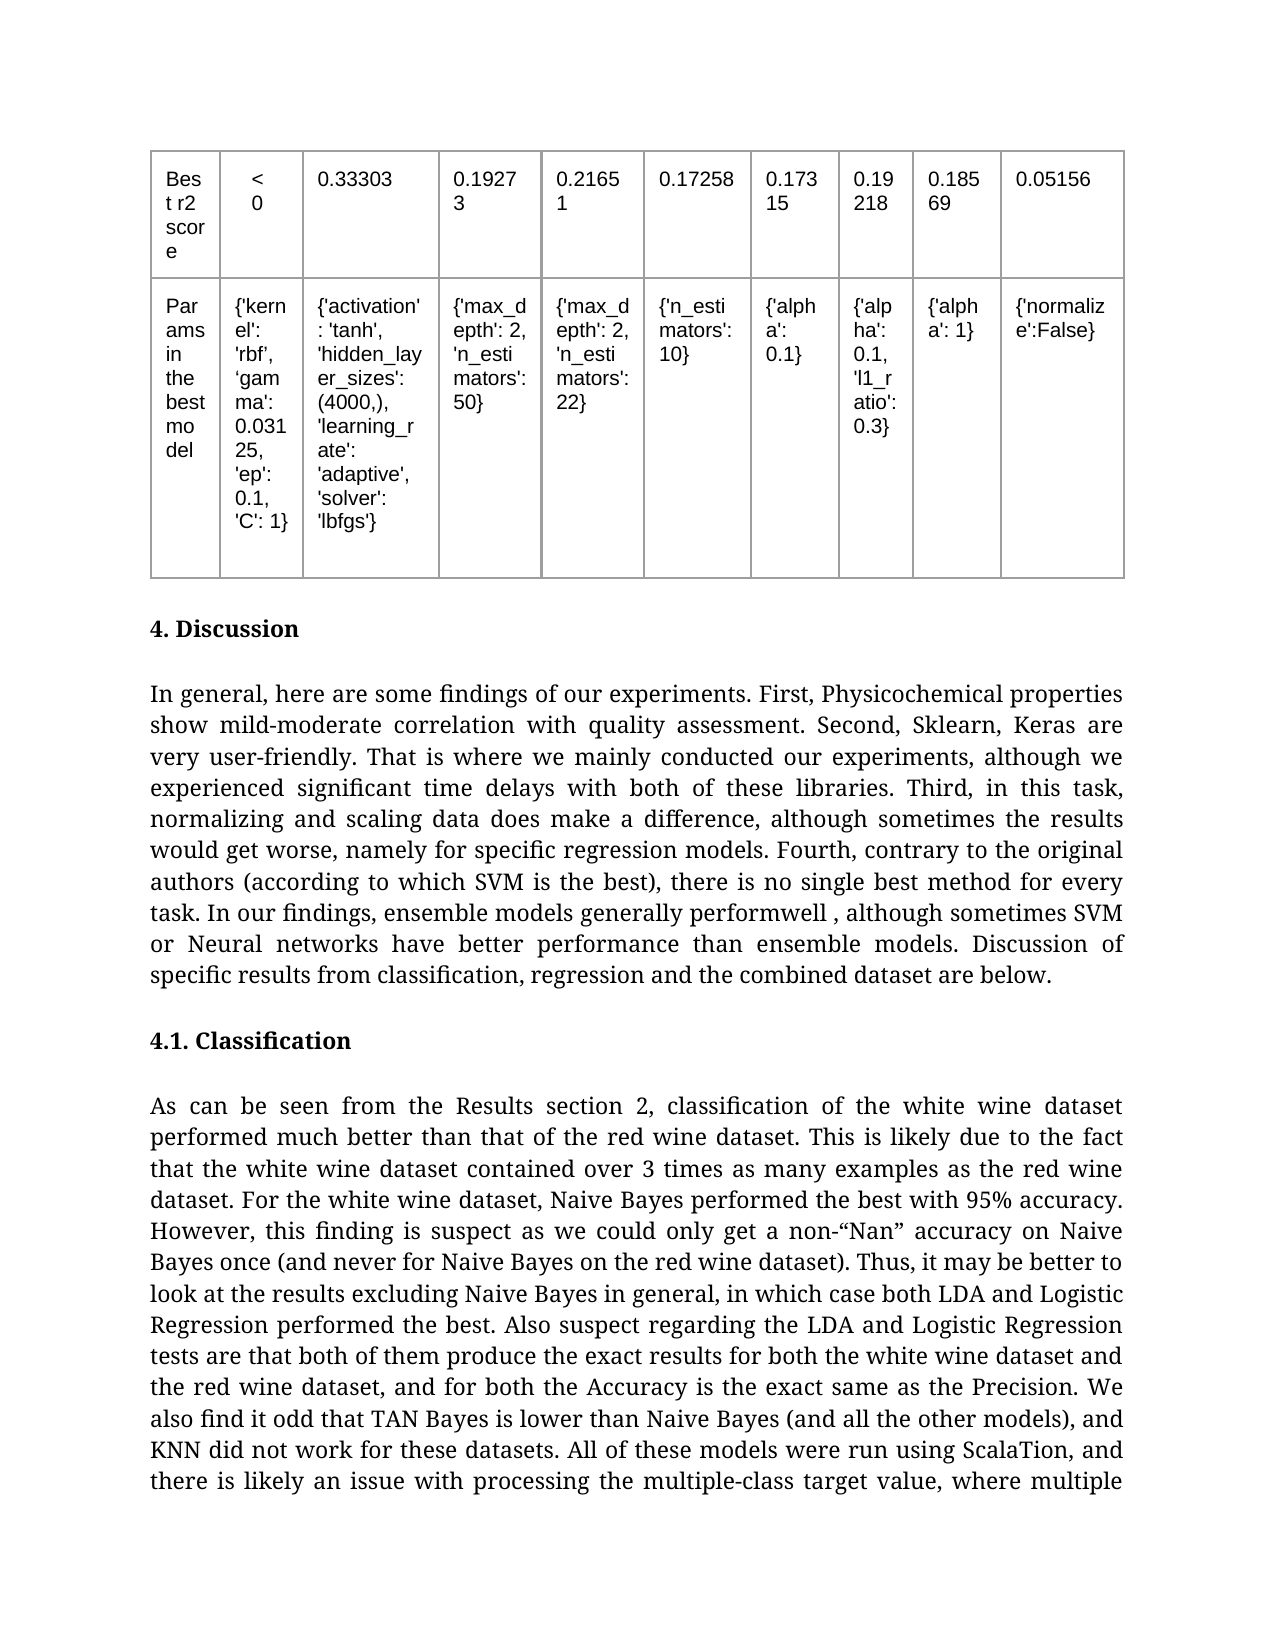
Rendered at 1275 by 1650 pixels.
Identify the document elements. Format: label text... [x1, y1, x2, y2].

table_cell 0.33303 [304, 152, 438, 277]
table_cell 0.05156 [1002, 152, 1123, 277]
table_cell 0.18569 [914, 152, 1000, 277]
table_cell 0.19218 [840, 152, 912, 277]
text 4.1. Classification [150, 1025, 1125, 1056]
table_cell {'n_estimators': 10} [645, 279, 750, 577]
table_cell {'kernel': 'rbf’, ‘gamma': 0.03125, 'ep': 0.1, 'C': 1} [221, 279, 302, 577]
table_cell Params in the best model [152, 279, 219, 577]
table_cell {'normalize':False} [1002, 279, 1123, 577]
table_cell {'alpha': 0.1, 'l1_ratio': 0.3} [840, 279, 912, 577]
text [150, 1090, 1125, 1496]
text 4. Discussion [150, 613, 1125, 644]
table_cell {'activation': 'tanh', 'hidden_layer_sizes': (4000,), 'learning_rate': 'adaptive', 'solver': 'lbfgs'} [304, 279, 438, 577]
table_cell 0.19273 [440, 152, 540, 277]
table_cell 0.21651 [543, 152, 643, 277]
table_cell {'max_depth': 2, 'n_estimators': 50} [440, 279, 540, 577]
table_cell {'alpha': 0.1} [752, 279, 838, 577]
text In general, here are some findings of our experiments. First, Physicochemical properties show mild-moderate correlation with quality assessment. Second, Sklearn, Keras are very user-friendly. That is where we mainly conducted our experiments, although we experienced significant time delays with both of these libraries. Third, in this task, normalizing and scaling data does make a difference, although sometimes the results would get worse, namely for specific regression models. Fourth, contrary to the original authors (according to which SVM is the best), there is no single best method for every task. In our findings, ensemble models generally performwell , although sometimes SVM or Neural networks have better performance than ensemble models. Discussion of specific results from classification, regression and the combined dataset are below. [150, 678, 1125, 991]
table_cell 0.17258 [645, 152, 750, 277]
table_cell {'max_depth': 2, 'n_estimators': 22} [543, 279, 643, 577]
table_cell Best r2 score [152, 152, 219, 277]
table_cell 0.17315 [752, 152, 838, 277]
table_cell {'alpha': 1} [914, 279, 1000, 577]
table_cell < 0 [221, 152, 302, 277]
